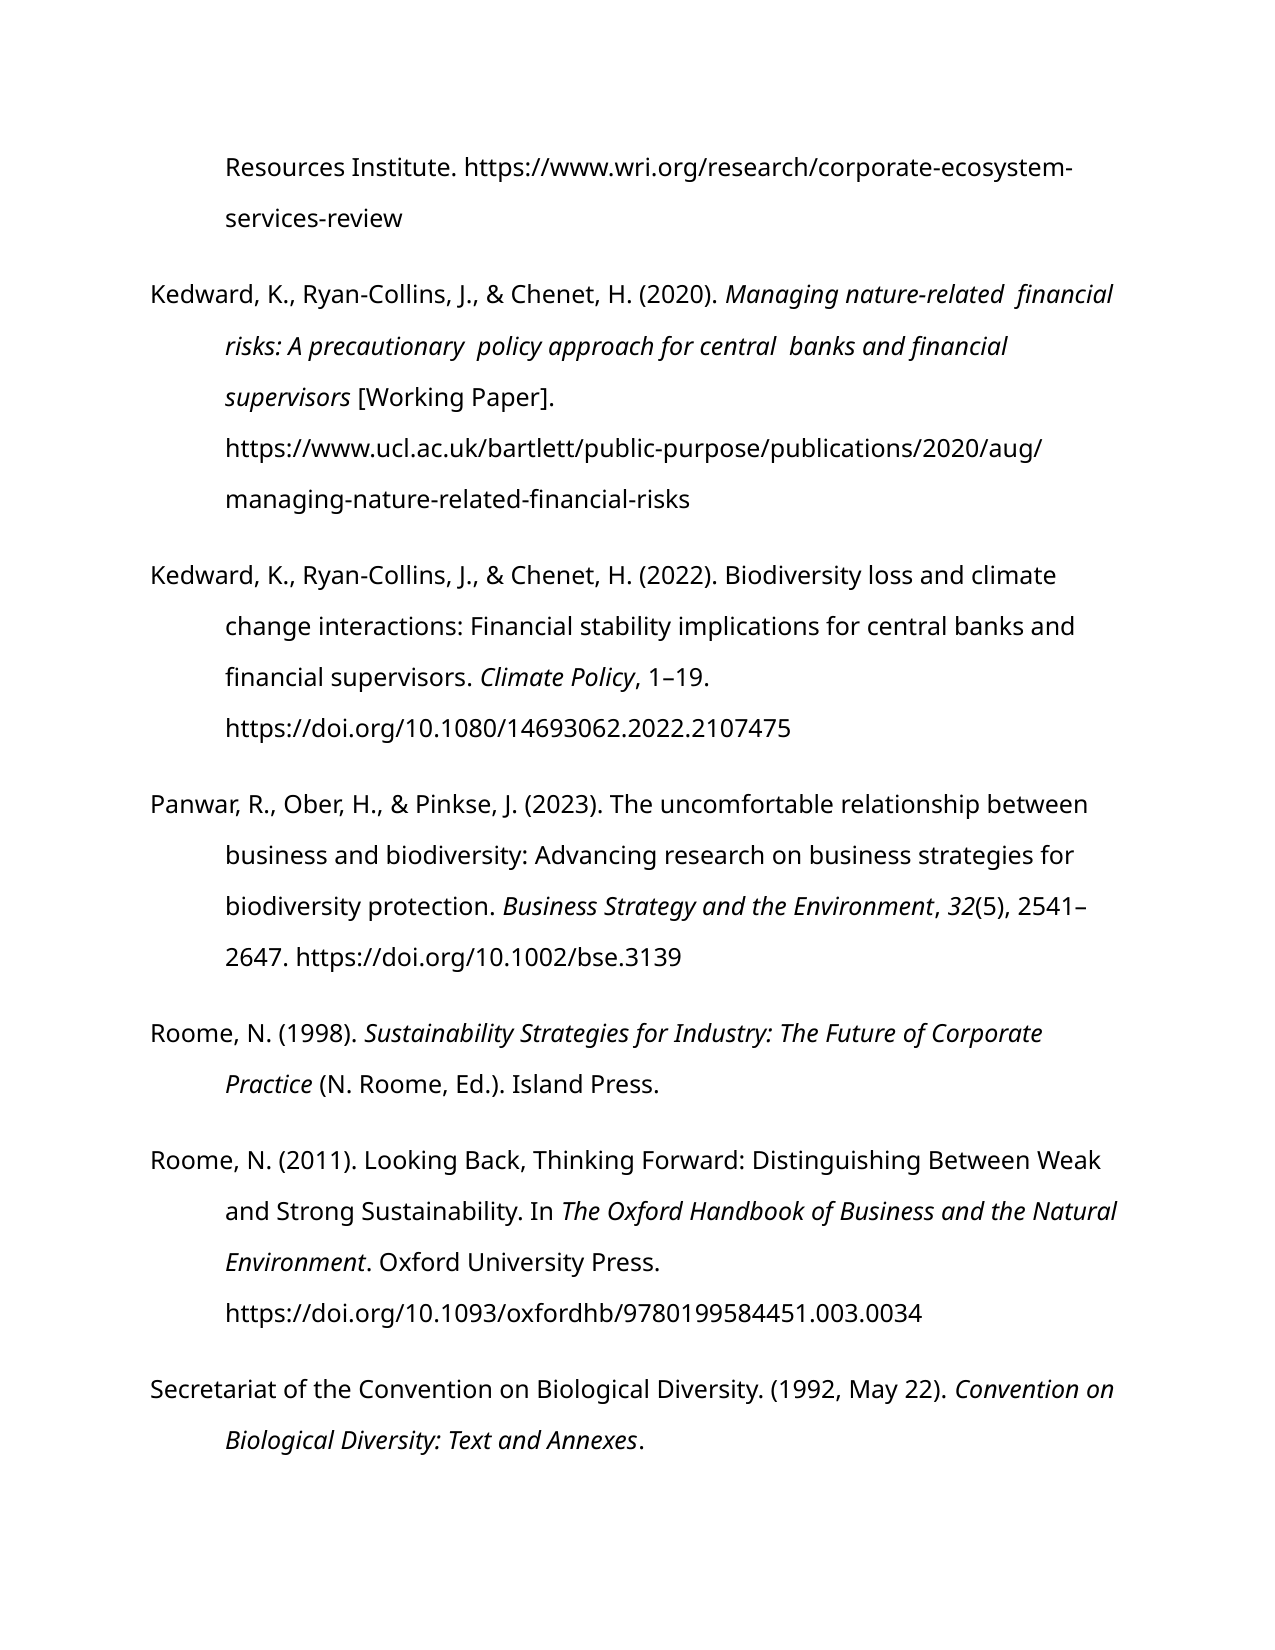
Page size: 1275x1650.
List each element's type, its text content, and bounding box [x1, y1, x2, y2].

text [150, 150, 1125, 235]
text Kedward, K., Ryan-Collins, J., & Chenet, H. (2022). Biodiversity loss and climate change interactions: Financial stability implications for central banks and financial supervisors. Climate Policy, 1–19. https://doi.org/10.1080/14693062.2022.2107475 [150, 557, 1125, 744]
text Secretariat of the Convention on Biological Diversity. (1992, May 22). Convention on Biological Diversity: Text and Annexes. [150, 1372, 1125, 1457]
text Roome, N. (2011). Looking Back, Thinking Forward: Distinguishing Between Weak and Strong Sustainability. In The Oxford Handbook of Business and the Natural Environment. Oxford University Press. https://doi.org/10.1093/oxfordhb/9780199584451.003.0034 [150, 1143, 1125, 1330]
text Roome, N. (1998). Sustainability Strategies for Industry: The Future of Corporate Practice (N. Roome, Ed.). Island Press. [150, 1016, 1125, 1101]
text Panwar, R., Ober, H., & Pinkse, J. (2023). The uncomfortable relationship between business and biodiversity: Advancing research on business strategies for biodiversity protection. Business Strategy and the Environment, 32(5), 2541–2647. https://doi.org/10.1002/bse.3139 [150, 786, 1125, 974]
text Kedward, K., Ryan-Collins, J., & Chenet, H. (2020). Managing nature-related financial risks: A precautionary policy approach for central banks and financial supervisors [Working Paper]. https://www.ucl.ac.uk/bartlett/public-purpose/publications/2020/aug/managing-nature-related-financial-risks [150, 277, 1125, 515]
